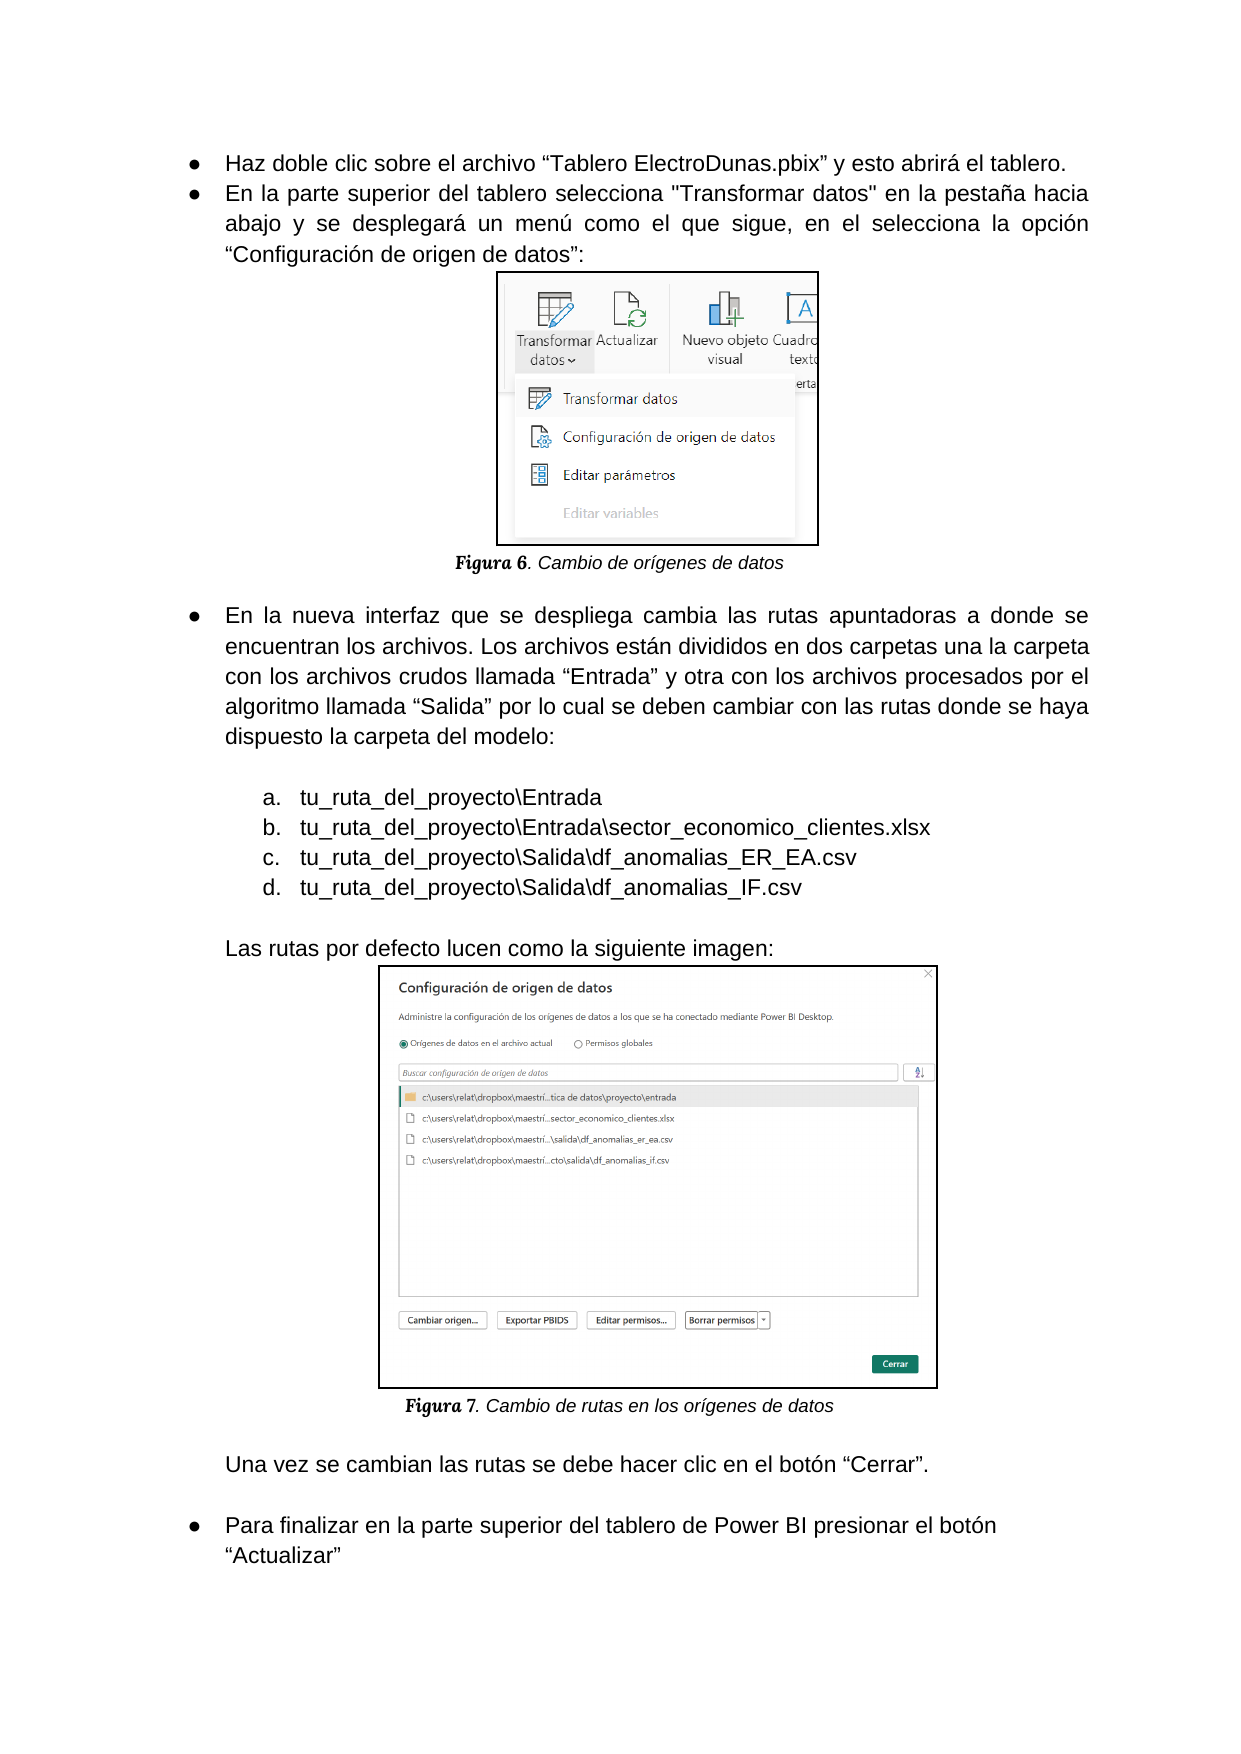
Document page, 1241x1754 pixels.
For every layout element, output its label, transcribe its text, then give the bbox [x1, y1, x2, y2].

text Figura 7. Cambio de rutas en los orígenes de datos [150, 1393, 1090, 1417]
list Para finalizar en la parte superior del tablero de Power BI presionar el botón “Actualizar” [187, 1512, 1090, 1568]
text Figura 6. Cambio de orígenes de datos [150, 550, 1090, 574]
text Una vez se cambian las rutas se debe hacer clic en el botón “Cerrar”. [225, 1451, 1090, 1477]
list tu_ruta_del_proyecto\Salida\df_anomalias_IF.csv [262, 874, 1090, 901]
text Las rutas por defecto lucen como la siguiente imagen: [150, 935, 1090, 961]
picture [498, 273, 817, 544]
picture [380, 967, 936, 1387]
list tu_ruta_del_proyecto\Entrada [262, 784, 1090, 810]
list En la parte superior del tablero selecciona "Transformar datos" en la pestaña hacia abajo y se desplegará un menú como el que sigue, en el selecciona la opción “Configuración de origen de datos”: [187, 180, 1090, 267]
list Haz doble clic sobre el archivo “Tablero ElectroDunas.pbix” y esto abrirá el tablero. [187, 150, 1090, 176]
list tu_ruta_del_proyecto\Salida\df_anomalias_ER_EA.csv [262, 844, 1090, 871]
list En la nueva interfaz que se despliega cambia las rutas apuntadoras a donde se encuentran los archivos. Los archivos están divididos en dos carpetas una la carpeta con los archivos crudos llamada “Entrada” y otra con los archivos procesados por el algoritmo llamada “Salida” por lo cual se deben cambiar con las rutas donde se haya dispuesto la carpeta del modelo: [187, 602, 1090, 750]
list tu_ruta_del_proyecto\Entrada\sector_economico_clientes.xlsx [262, 814, 1090, 840]
